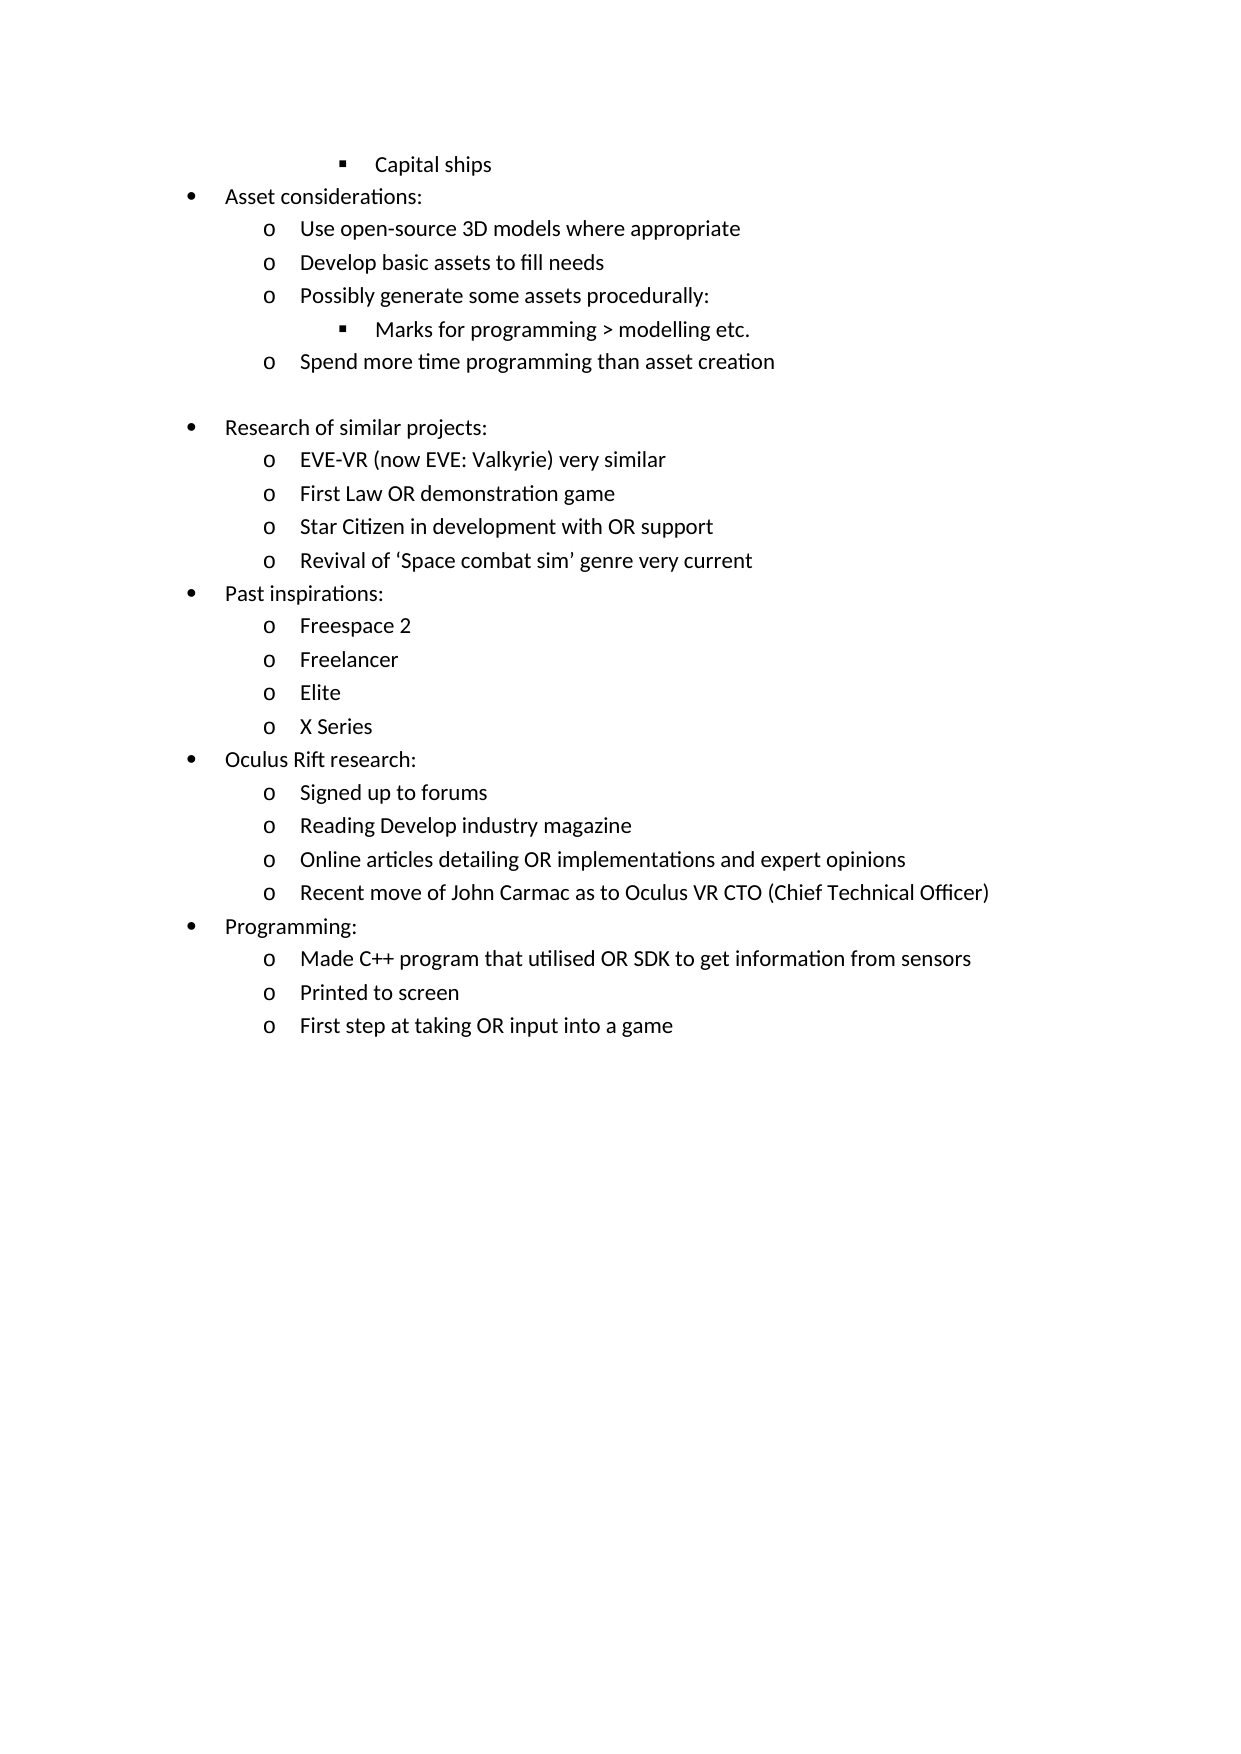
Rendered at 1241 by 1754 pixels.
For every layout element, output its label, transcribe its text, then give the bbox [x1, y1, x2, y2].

list First Law OR demonstration game [262, 479, 1090, 508]
list Freespace 2 [262, 611, 1090, 641]
list Star Citizen in development with OR support [262, 512, 1090, 541]
list Capital ships [337, 150, 1090, 178]
list Online articles detailing OR implementations and expert opinions [262, 845, 1090, 874]
list Signed up to forums [262, 778, 1090, 807]
list First step at taking OR input into a game [262, 1011, 1090, 1040]
list Possibly generate some assets procedurally: [262, 281, 1090, 311]
list Oculus Rift research: [187, 746, 1090, 774]
list Use open-source 3D models where appropriate [262, 214, 1090, 243]
list Recent move of John Carmac as to Oculus VR CTO (Chief Technical Officer) [262, 878, 1090, 908]
list Past inspirations: [187, 579, 1090, 607]
list Made C++ program that utilised OR SDK to get information from sensors [262, 944, 1090, 973]
list Programming: [187, 912, 1090, 940]
list Reading Develop industry magazine [262, 811, 1090, 841]
list Spend more time programming than asset creation [262, 347, 1090, 376]
list Revival of ‘Space combat sim’ genre very current [262, 546, 1090, 575]
list Elite [262, 678, 1090, 708]
list Asset considerations: [187, 182, 1090, 210]
list Freelancer [262, 645, 1090, 674]
list Research of similar projects: [187, 413, 1090, 441]
list X Series [262, 712, 1090, 741]
list EVE-VR (now EVE: Valkyrie) very similar [262, 445, 1090, 474]
list Marks for programming > modelling etc. [337, 315, 1090, 343]
list Printed to screen [262, 978, 1090, 1007]
list Develop basic assets to fill needs [262, 248, 1090, 277]
